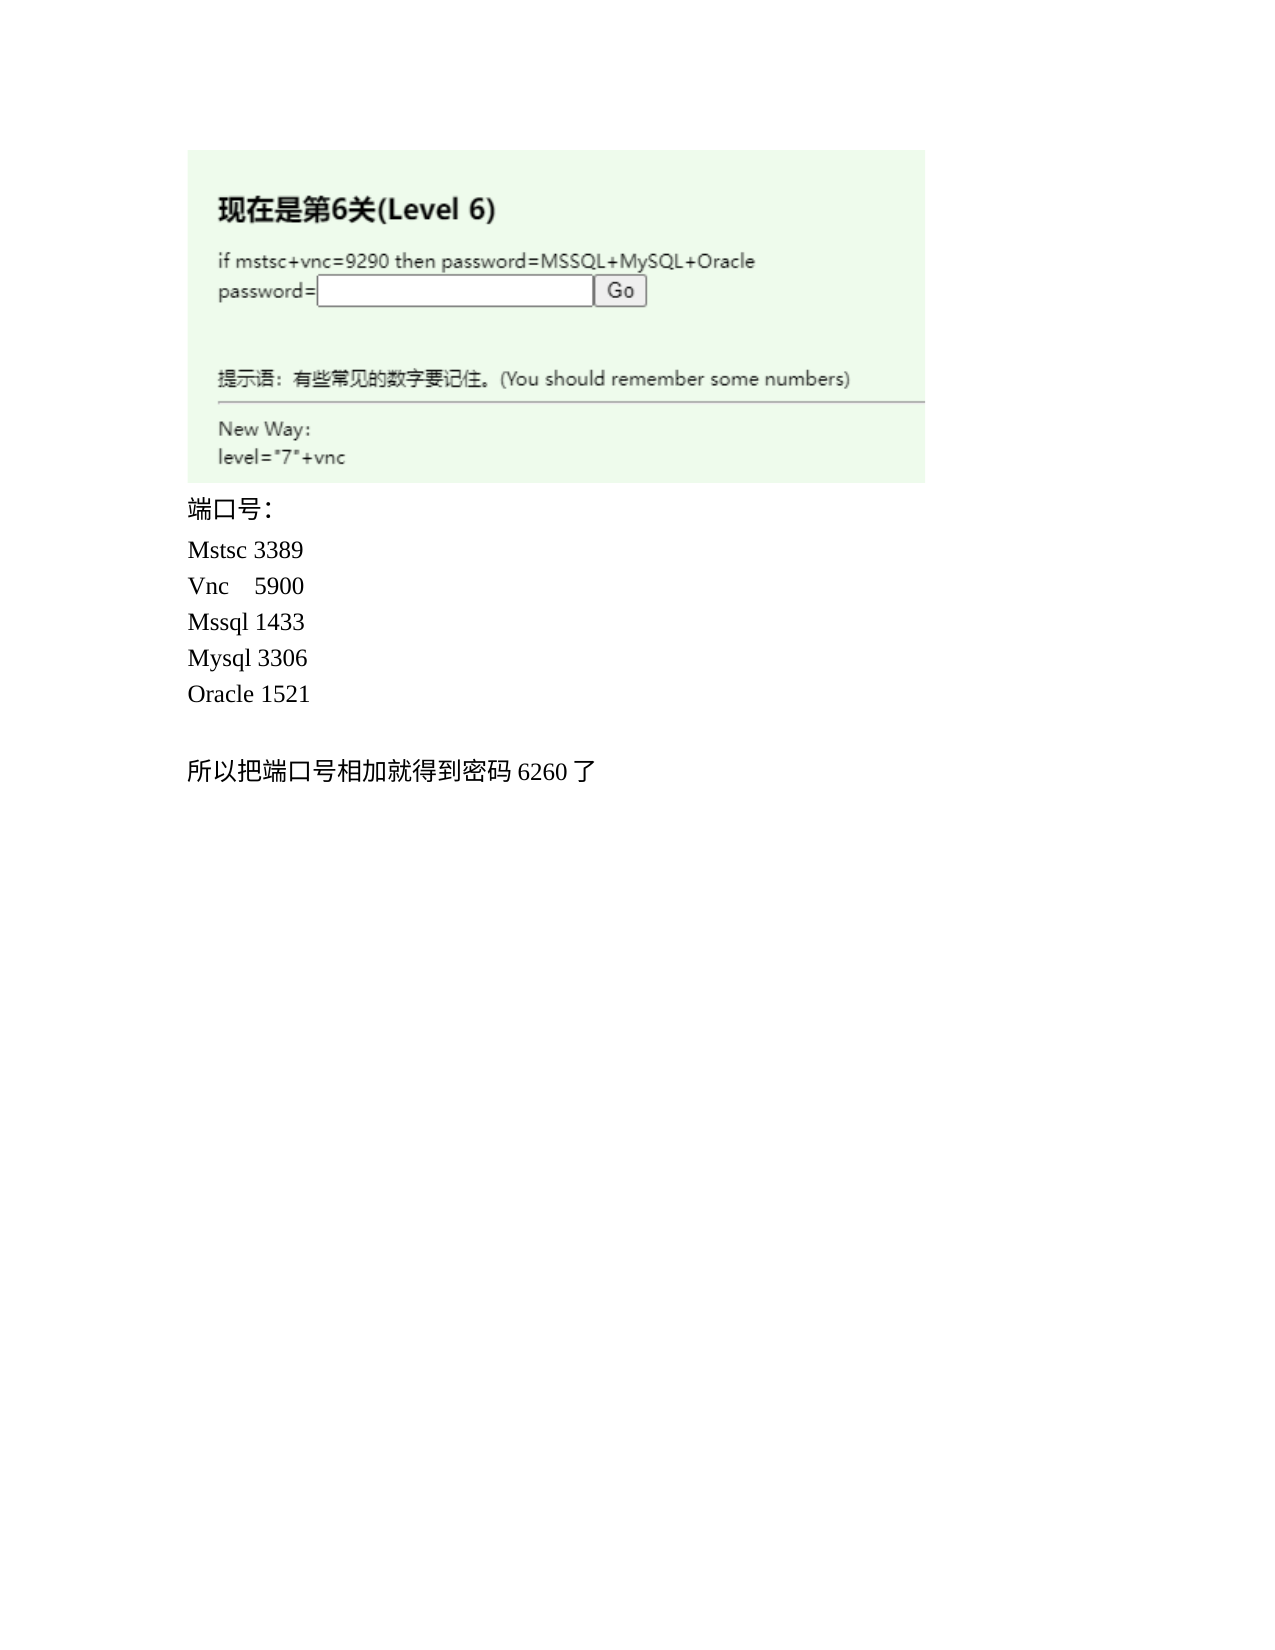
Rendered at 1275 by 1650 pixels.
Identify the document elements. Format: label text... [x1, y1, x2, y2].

text Mstsc 3389 [187, 535, 1087, 564]
picture [187, 150, 926, 483]
text 端口号： [187, 490, 1087, 526]
text Mysql 3306 [187, 643, 1087, 672]
text 所以把端口号相加就得到密码6260了 [187, 751, 1087, 787]
text Oracle 1521 [187, 679, 1087, 708]
text Mssql 1433 [187, 607, 1087, 636]
text Vnc 5900 [187, 571, 1087, 600]
